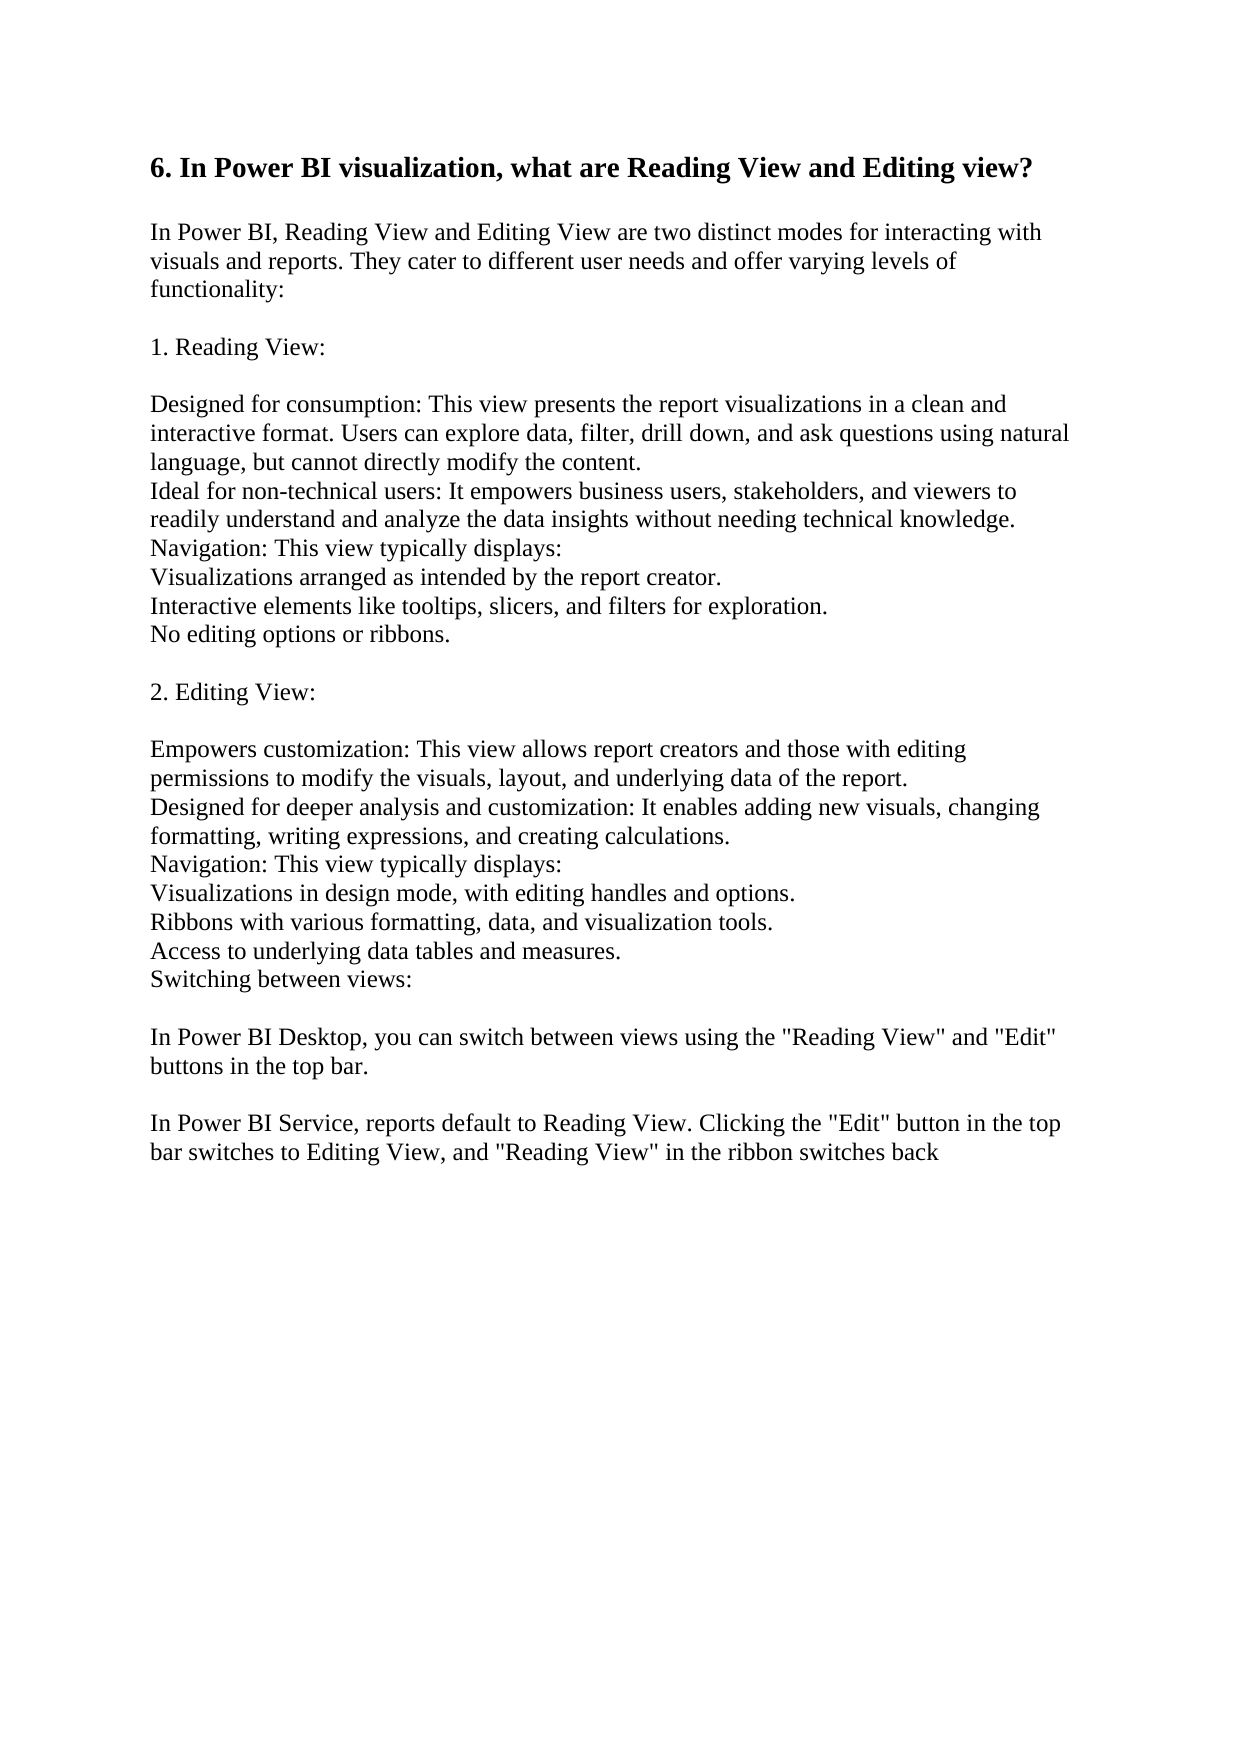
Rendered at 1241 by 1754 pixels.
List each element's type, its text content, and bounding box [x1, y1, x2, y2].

text In Power BI Service, reports default to Reading View. Clicking the "Edit" button in the top bar switches to Editing View, and "Reading View" in the ribbon switches back [150, 1108, 1090, 1166]
text Navigation: This view typically displays: [150, 533, 1090, 562]
text Designed for deeper analysis and customization: It enables adding new visuals, changing formatting, writing expressions, and creating calculations. [150, 792, 1090, 849]
text No editing options or ribbons. [150, 619, 1090, 648]
text Ribbons with various formatting, data, and visualization tools. [150, 907, 1090, 936]
text 6. In Power BI visualization, what are Reading View and Editing view? [150, 150, 1090, 183]
text Ideal for non-technical users: It empowers business users, stakeholders, and viewers to readily understand and analyze the data insights without needing technical knowledge. [150, 476, 1090, 533]
text Navigation: This view typically displays: [150, 849, 1090, 878]
text In Power BI, Reading View and Editing View are two distinct modes for interacting with visuals and reports. They cater to different user needs and offer varying levels of functionality: [150, 217, 1090, 303]
text In Power BI Desktop, you can switch between views using the "Reading View" and "Edit" buttons in the top bar. [150, 1022, 1090, 1079]
text Empowers customization: This view allows report creators and those with editing permissions to modify the visuals, layout, and underlying data of the report. [150, 734, 1090, 792]
text Access to underlying data tables and measures. [150, 936, 1090, 964]
text Interactive elements like tooltips, slicers, and filters for exploration. [150, 591, 1090, 619]
text Switching between views: [150, 964, 1090, 993]
text Visualizations in design mode, with editing handles and options. [150, 878, 1090, 907]
text Visualizations arranged as intended by the report creator. [150, 562, 1090, 591]
text Designed for consumption: This view presents the report visualizations in a clean and interactive format. Users can explore data, filter, drill down, and ask questions using natural language, but cannot directly modify the content. [150, 389, 1090, 476]
text 1. Reading View: [150, 332, 1090, 361]
text 2. Editing View: [150, 677, 1090, 706]
